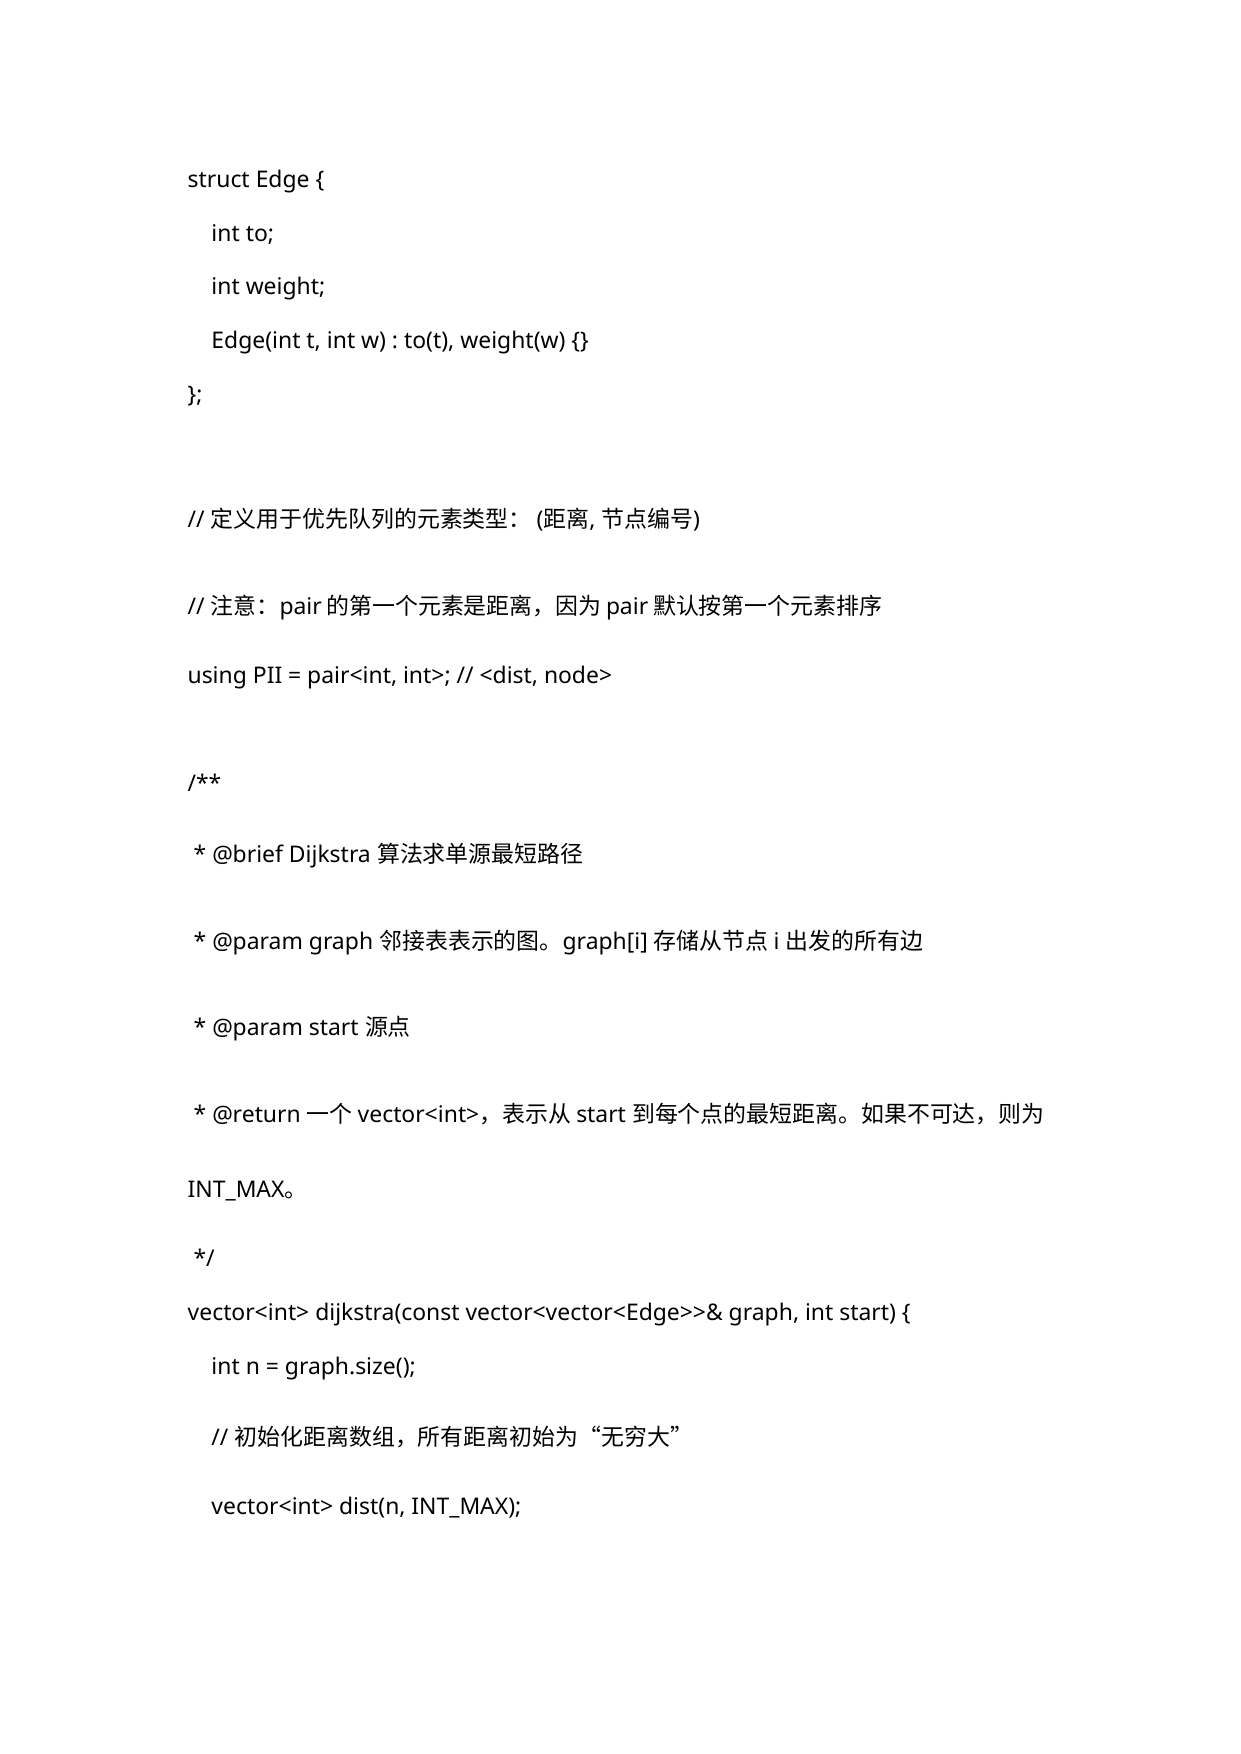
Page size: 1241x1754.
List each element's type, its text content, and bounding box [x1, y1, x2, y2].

text /** [187, 766, 1053, 799]
text * @param graph 邻接表表示的图。graph[i] 存储从节点 i 出发的所有边 [187, 907, 1053, 972]
text vector<int> dijkstra(const vector<vector<Edge>>& graph, int start) { [187, 1295, 1053, 1328]
text int n = graph.size(); [187, 1349, 1053, 1382]
text int to; [187, 216, 1053, 248]
text * @return 一个 vector<int>，表示从 start 到每个点的最短距离。如果不可达，则为 INT_MAX。 [187, 1080, 1053, 1220]
text // 初始化距离数组，所有距离初始为“无穷大” [187, 1403, 1053, 1468]
text * @param start 源点 [187, 993, 1053, 1058]
text // 注意：pair的第一个元素是距离，因为pair默认按第一个元素排序 [187, 572, 1053, 637]
text using PII = pair<int, int>; // <dist, node> [187, 658, 1053, 691]
text int weight; [187, 270, 1053, 302]
text // 定义用于优先队列的元素类型： (距离, 节点编号) [187, 485, 1053, 550]
text struct Edge { [187, 162, 1053, 194]
text * @brief Dijkstra 算法求单源最短路径 [187, 820, 1053, 885]
text */ [187, 1241, 1053, 1274]
text }; [187, 377, 1053, 410]
text vector<int> dist(n, INT_MAX); [187, 1489, 1053, 1522]
text Edge(int t, int w) : to(t), weight(w) {} [187, 323, 1053, 356]
